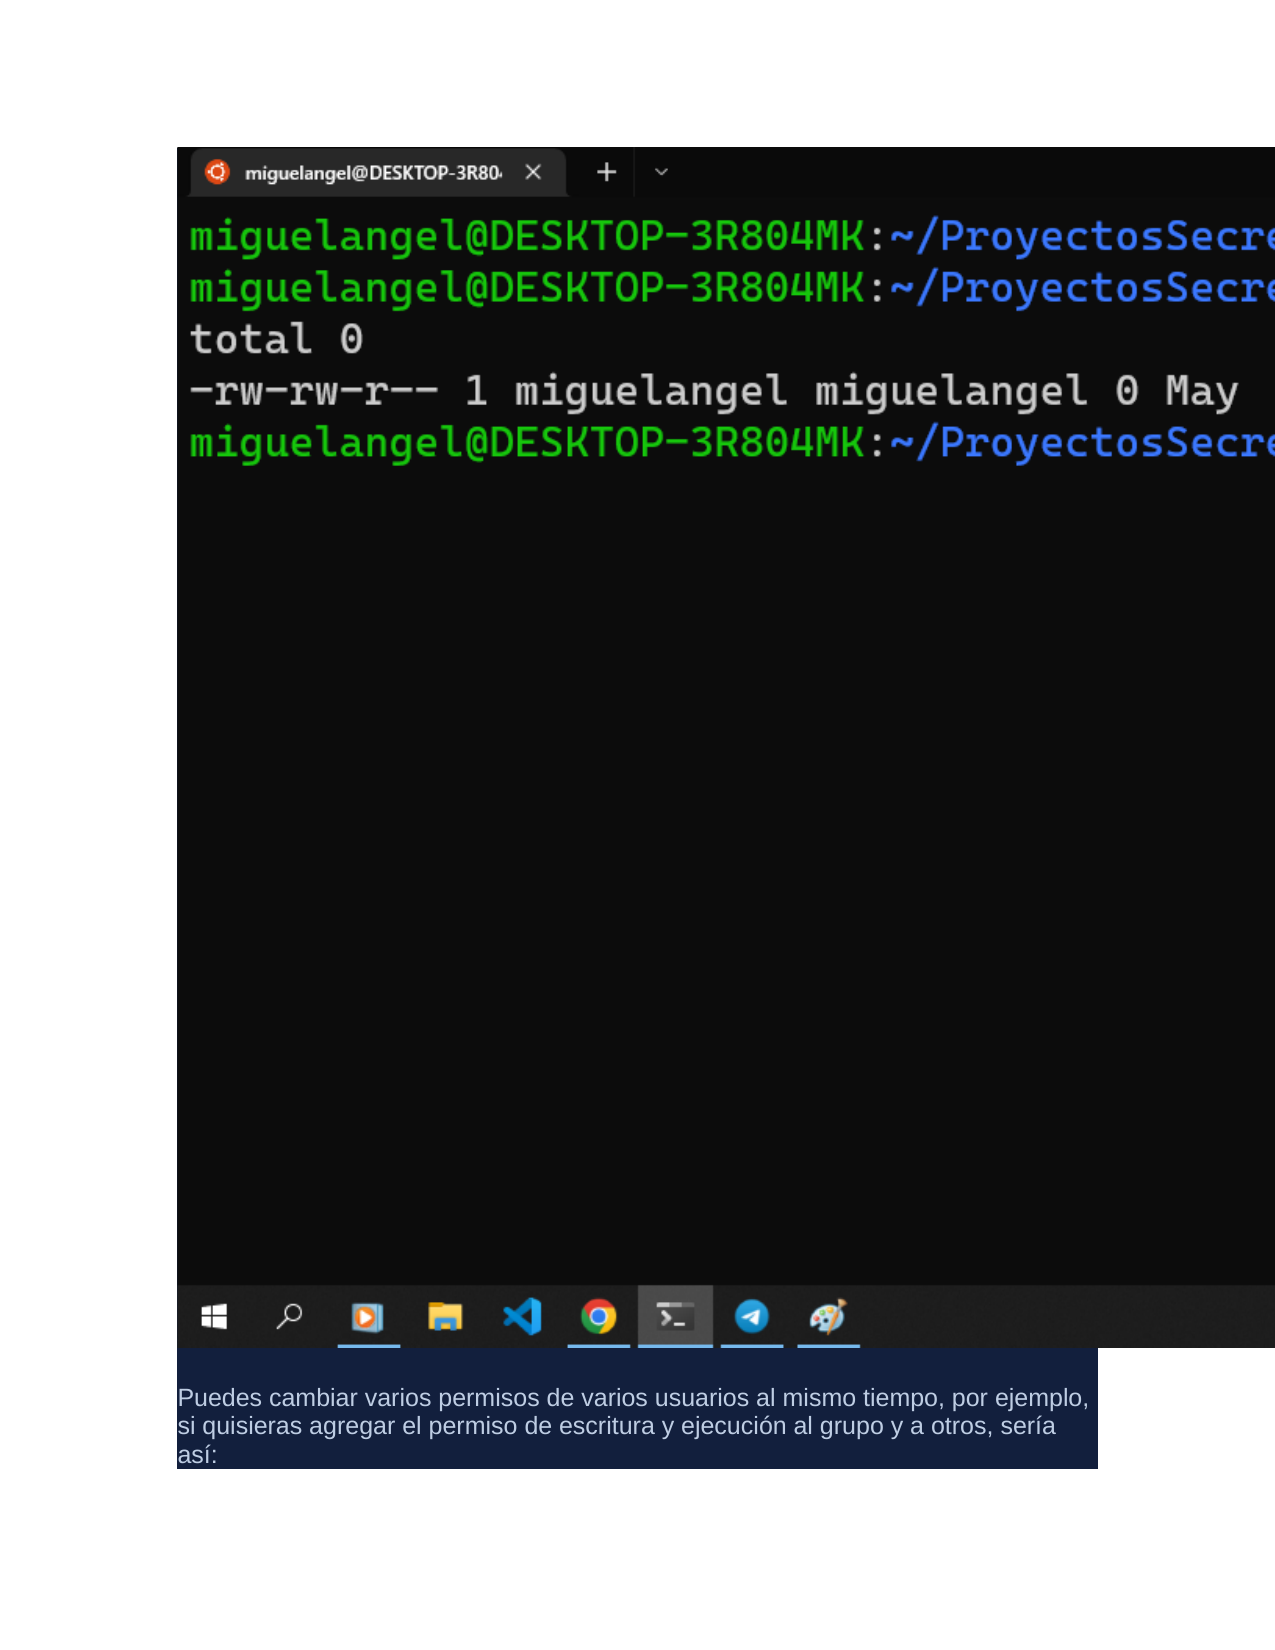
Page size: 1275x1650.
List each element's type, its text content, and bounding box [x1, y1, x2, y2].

picture [177, 147, 1275, 1348]
text Puedes cambiar varios permisos de varios usuarios al mismo tiempo, por ejemplo, si quisieras agregar el permiso de escritura y ejecución al grupo y a otros, sería así: [177, 1383, 1098, 1469]
